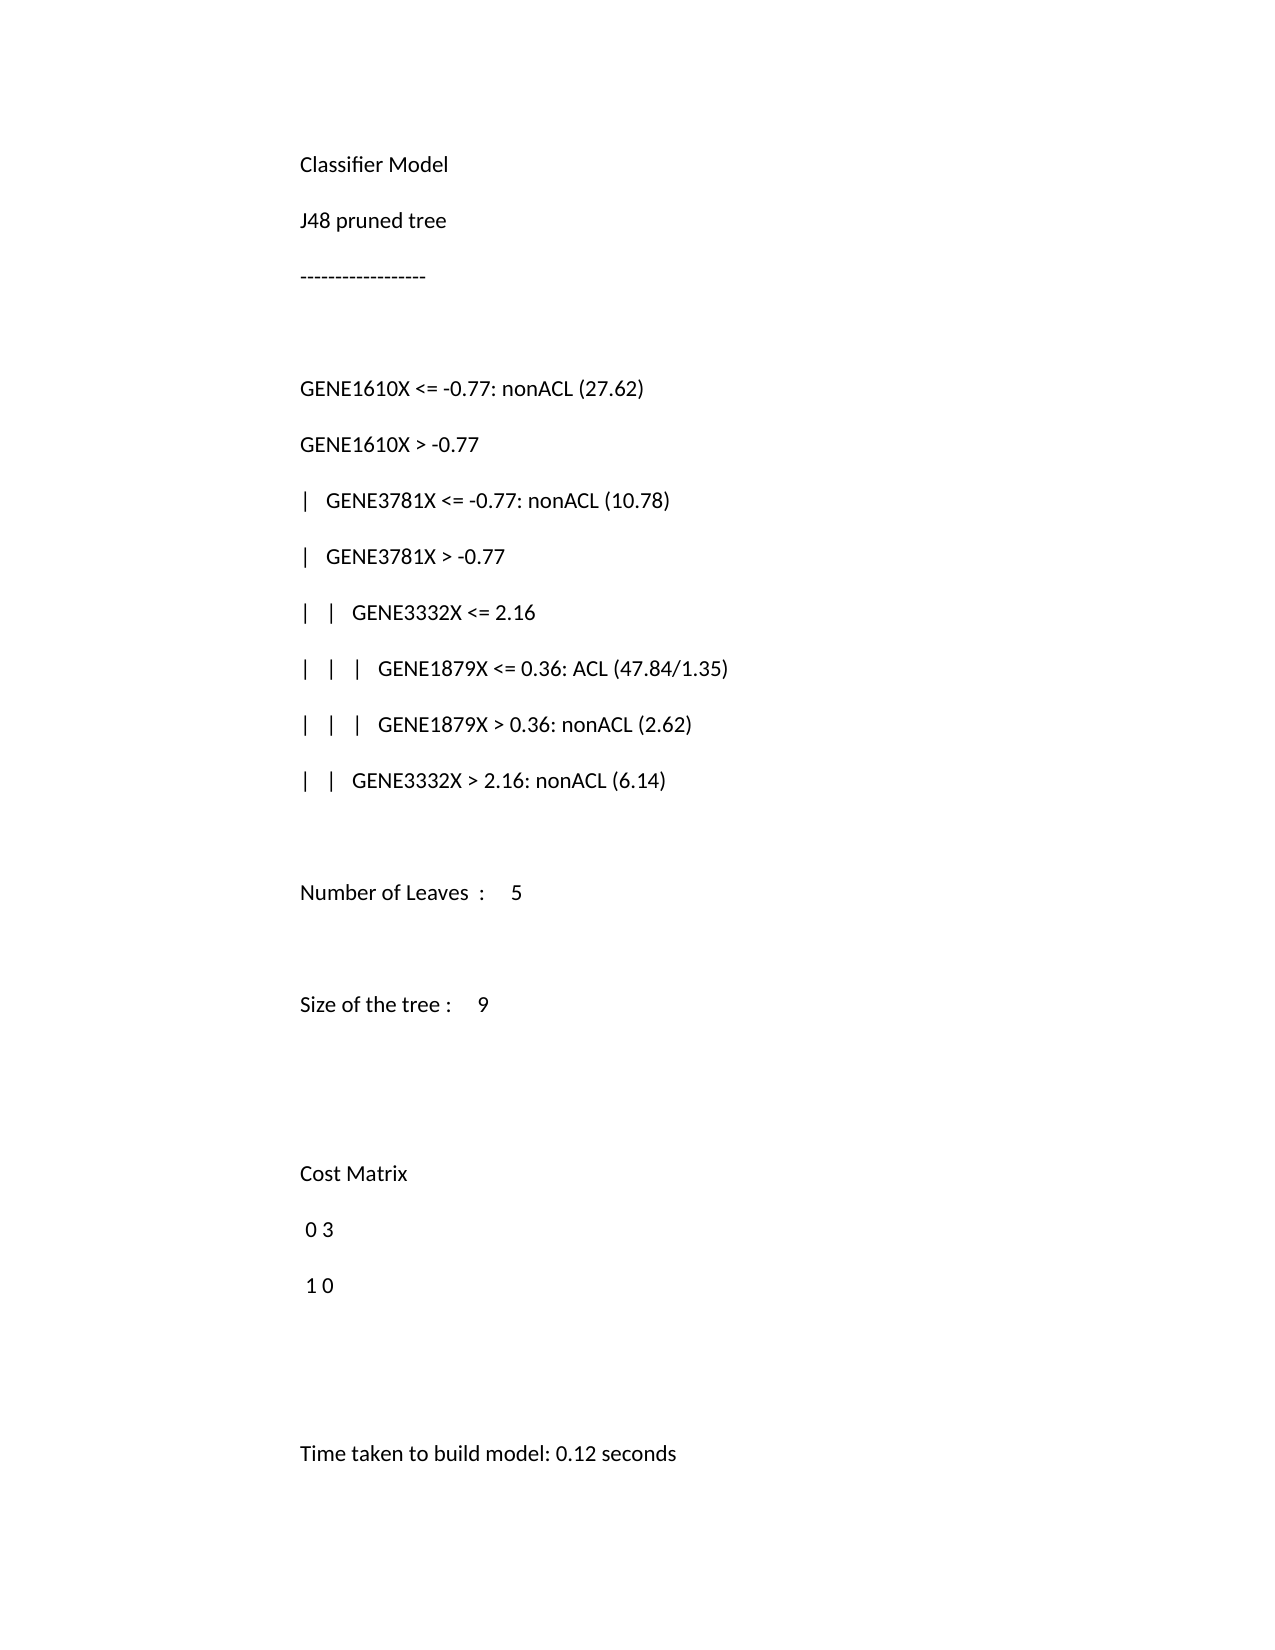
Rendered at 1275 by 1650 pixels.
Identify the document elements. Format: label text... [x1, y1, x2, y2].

text Size of the tree : 9 [300, 991, 1125, 1019]
text GENE1610X > -0.77 [300, 430, 1125, 458]
text | | | GENE1879X > 0.36: nonACL (2.62) [300, 710, 1125, 738]
text 1 0 [300, 1271, 1125, 1299]
text Time taken to build model: 0.12 seconds [300, 1439, 1125, 1467]
text 0 3 [300, 1215, 1125, 1243]
text GENE1610X <= -0.77: nonACL (27.62) [300, 374, 1125, 402]
text | | GENE3332X > 2.16: nonACL (6.14) [300, 766, 1125, 794]
text Classifier Model [300, 150, 1125, 178]
text ------------------ [300, 262, 1125, 290]
text Number of Leaves : 5 [300, 878, 1125, 907]
text | GENE3781X <= -0.77: nonACL (10.78) [300, 486, 1125, 514]
text J48 pruned tree [300, 206, 1125, 234]
text | | GENE3332X <= 2.16 [300, 598, 1125, 626]
text | | | GENE1879X <= 0.36: ACL (47.84/1.35) [300, 654, 1125, 682]
text Cost Matrix [300, 1159, 1125, 1187]
text | GENE3781X > -0.77 [300, 542, 1125, 570]
